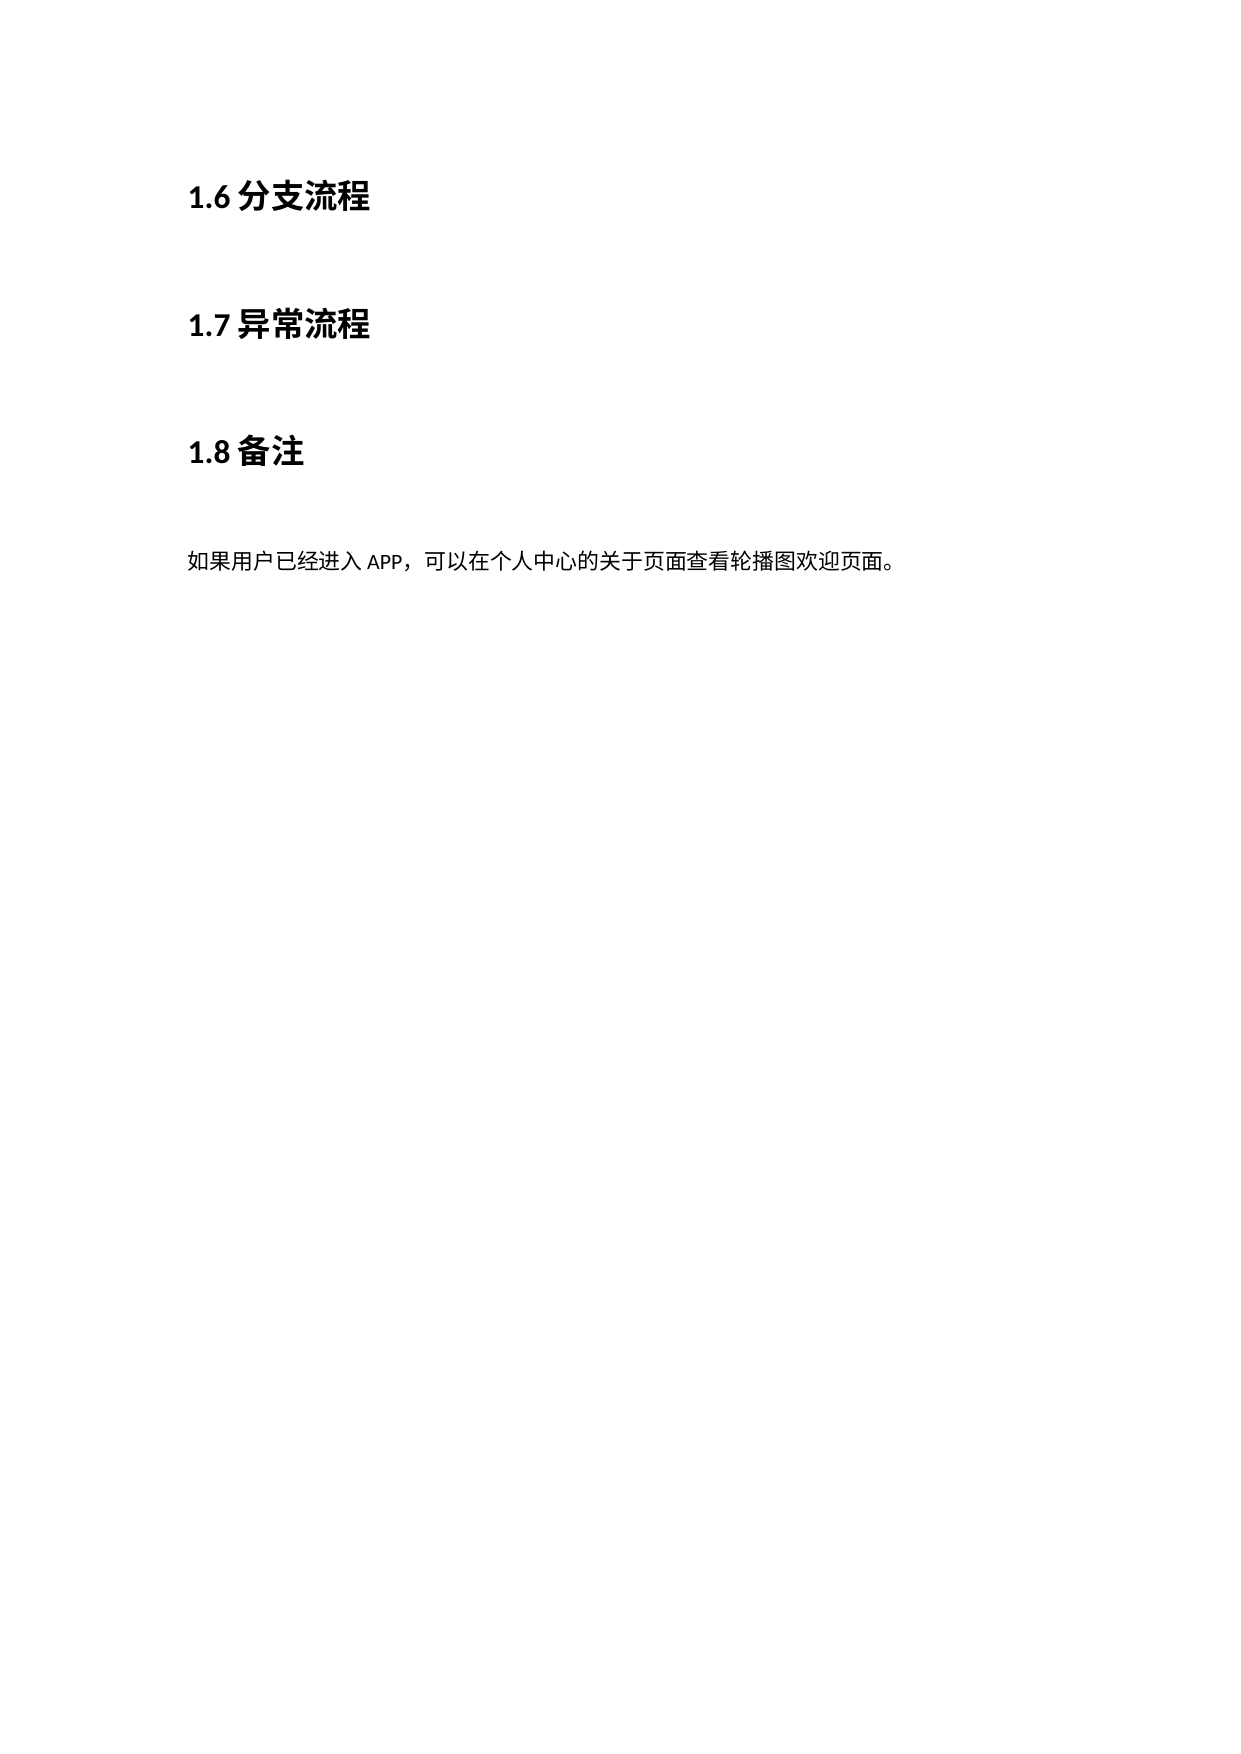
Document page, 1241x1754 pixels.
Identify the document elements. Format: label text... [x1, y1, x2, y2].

subtitle 1.7 异常流程 [187, 289, 1053, 354]
subtitle 1.8 备注 [187, 416, 1053, 481]
text 如果用户已经进入APP，可以在个人中心的关于页面查看轮播图欢迎页面。 [187, 543, 1053, 576]
subtitle 1.6 分支流程 [187, 162, 1053, 227]
